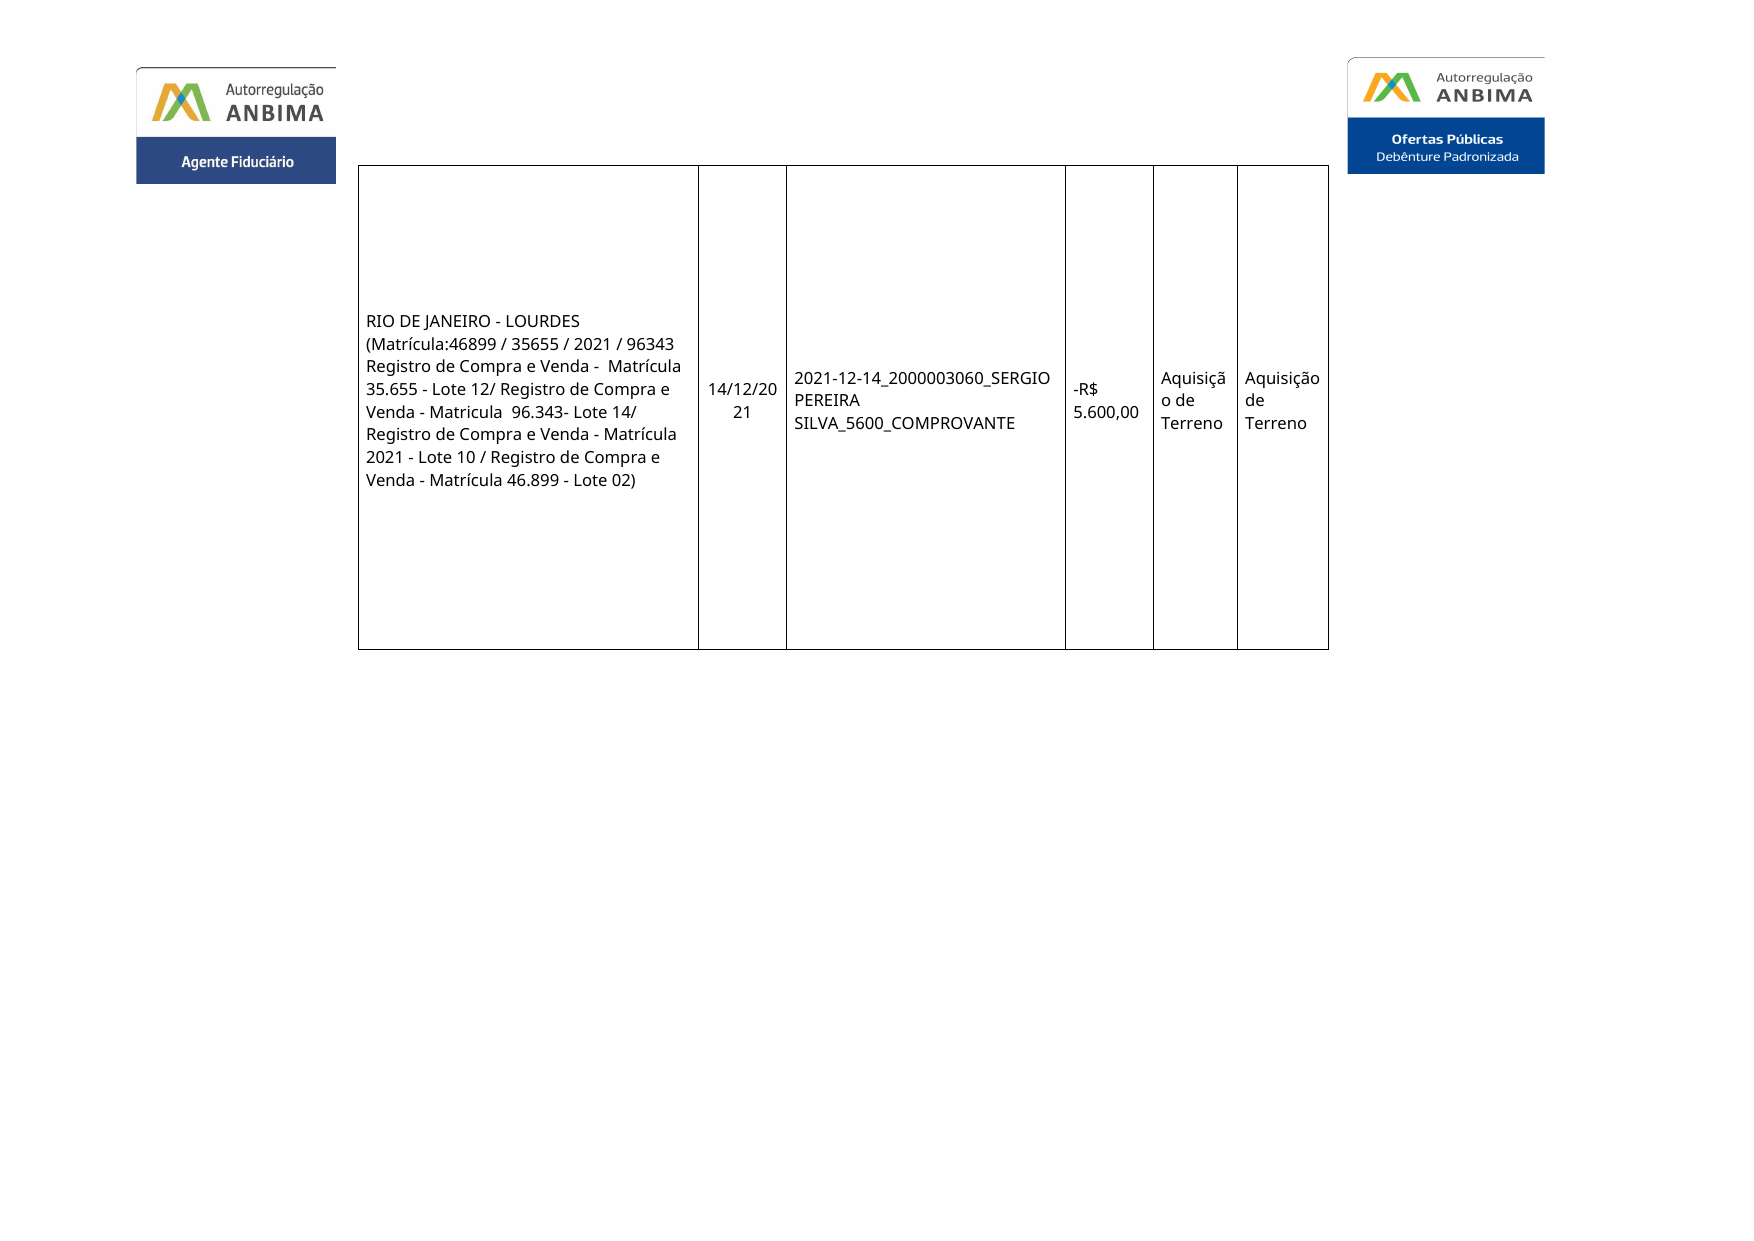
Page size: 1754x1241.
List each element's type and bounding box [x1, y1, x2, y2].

picture [135, 67, 336, 184]
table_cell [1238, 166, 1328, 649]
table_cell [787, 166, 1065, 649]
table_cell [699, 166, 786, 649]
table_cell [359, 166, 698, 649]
picture [1347, 57, 1545, 174]
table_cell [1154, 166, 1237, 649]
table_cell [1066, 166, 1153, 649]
